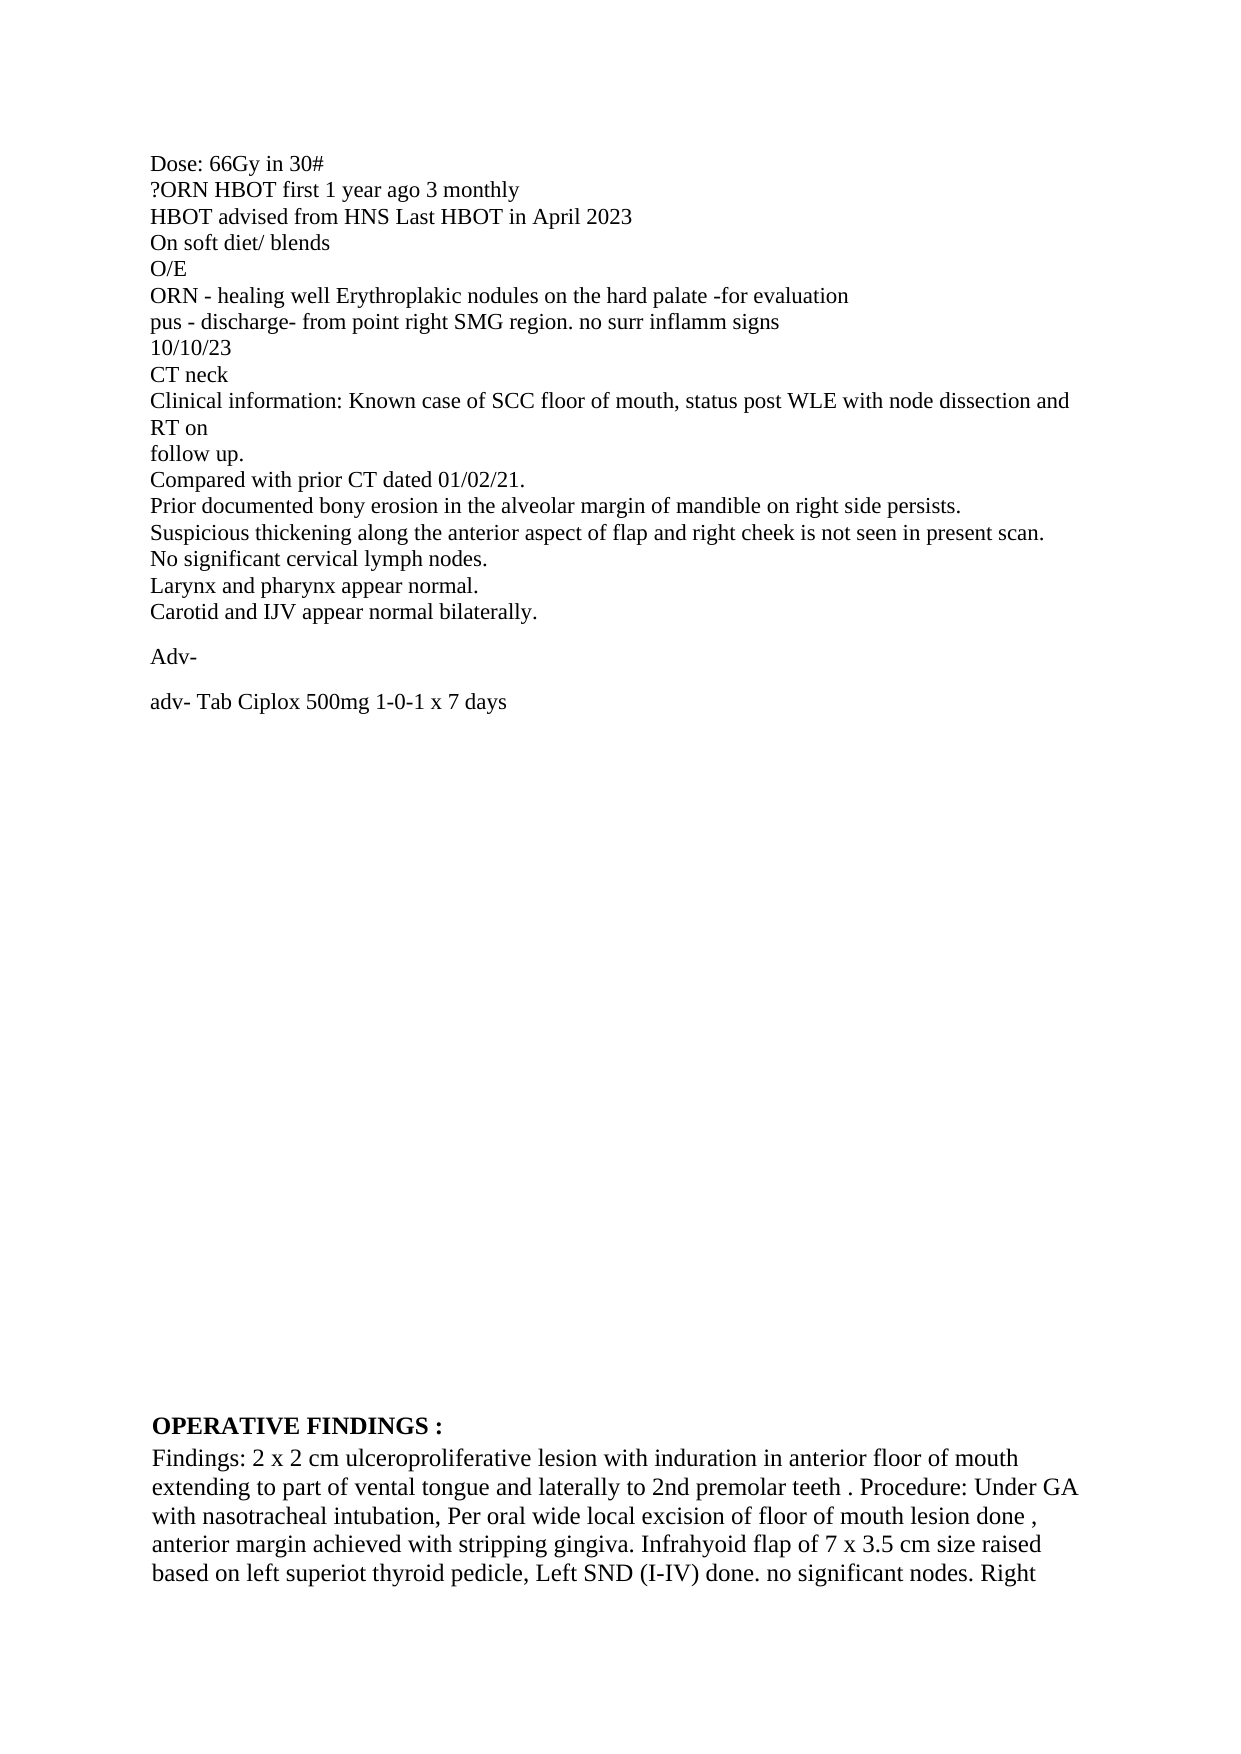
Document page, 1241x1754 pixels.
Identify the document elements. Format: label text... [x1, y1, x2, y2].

text CT neck [150, 361, 1090, 387]
text Carotid and IJV appear normal bilaterally. [150, 598, 1090, 624]
text Prior documented bony erosion in the alveolar margin of mandible on right side persists. [150, 493, 1090, 519]
text Adv- [150, 643, 1090, 669]
text Suspicious thickening along the anterior aspect of flap and right cheek is not seen in present scan. [150, 519, 1090, 545]
text O/E [150, 255, 1090, 282]
text Larynx and pharynx appear normal. [150, 572, 1090, 598]
text pus - discharge- from point right SMG region. no surr inflamm signs [150, 308, 1090, 334]
table_header OPERATIVE FINDINGS : [150, 1410, 1090, 1442]
text follow up. [150, 440, 1090, 466]
text ?ORN HBOT first 1 year ago 3 monthly [150, 176, 1090, 203]
text adv- Tab Ciplox 500mg 1-0-1 x 7 days [150, 688, 1090, 714]
text ORN - healing well Erythroplakic nodules on the hard palate -for evaluation [150, 282, 1090, 308]
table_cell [150, 1442, 1090, 1589]
text On soft diet/ blends [150, 229, 1090, 255]
text Clinical information: Known case of SCC floor of mouth, status post WLE with node dissection and RT on [150, 387, 1090, 440]
text No significant cervical lymph nodes. [150, 545, 1090, 572]
text Compared with prior CT dated 01/02/21. [150, 466, 1090, 493]
text Dose: 66Gy in 30# [150, 150, 1090, 176]
text 10/10/23 [150, 334, 1090, 361]
text HBOT advised from HNS Last HBOT in April 2023 [150, 203, 1090, 229]
